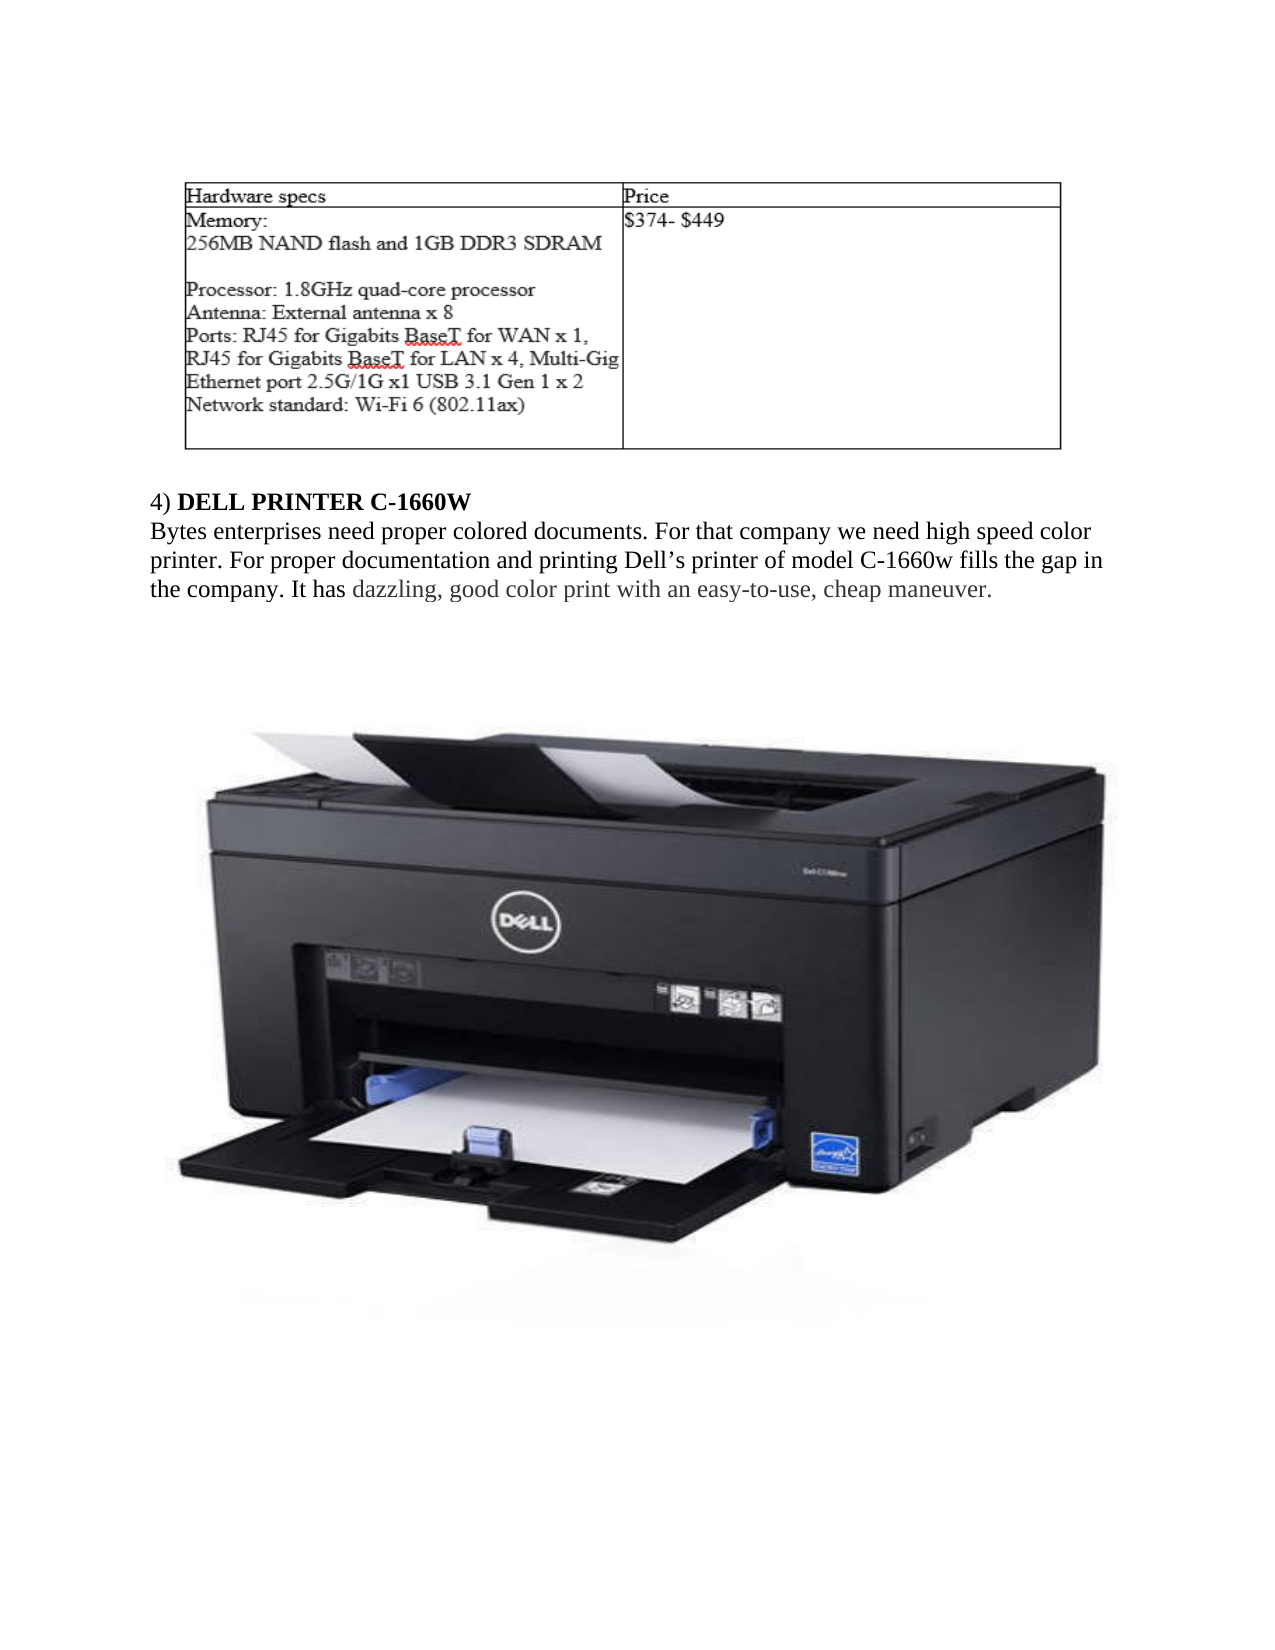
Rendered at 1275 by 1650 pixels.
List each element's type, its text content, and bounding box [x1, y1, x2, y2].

picture [150, 602, 1125, 1374]
picture [150, 150, 1112, 488]
text 4) DELL PRINTER C-1660W [150, 487, 1125, 516]
text Bytes enterprises need proper colored documents. For that company we need high speed color printer. For proper documentation and printing Dell’s printer of model C-1660w fills the gap in the company. It has dazzling, good color print with an easy-to-use, cheap maneuver. [150, 516, 1125, 602]
